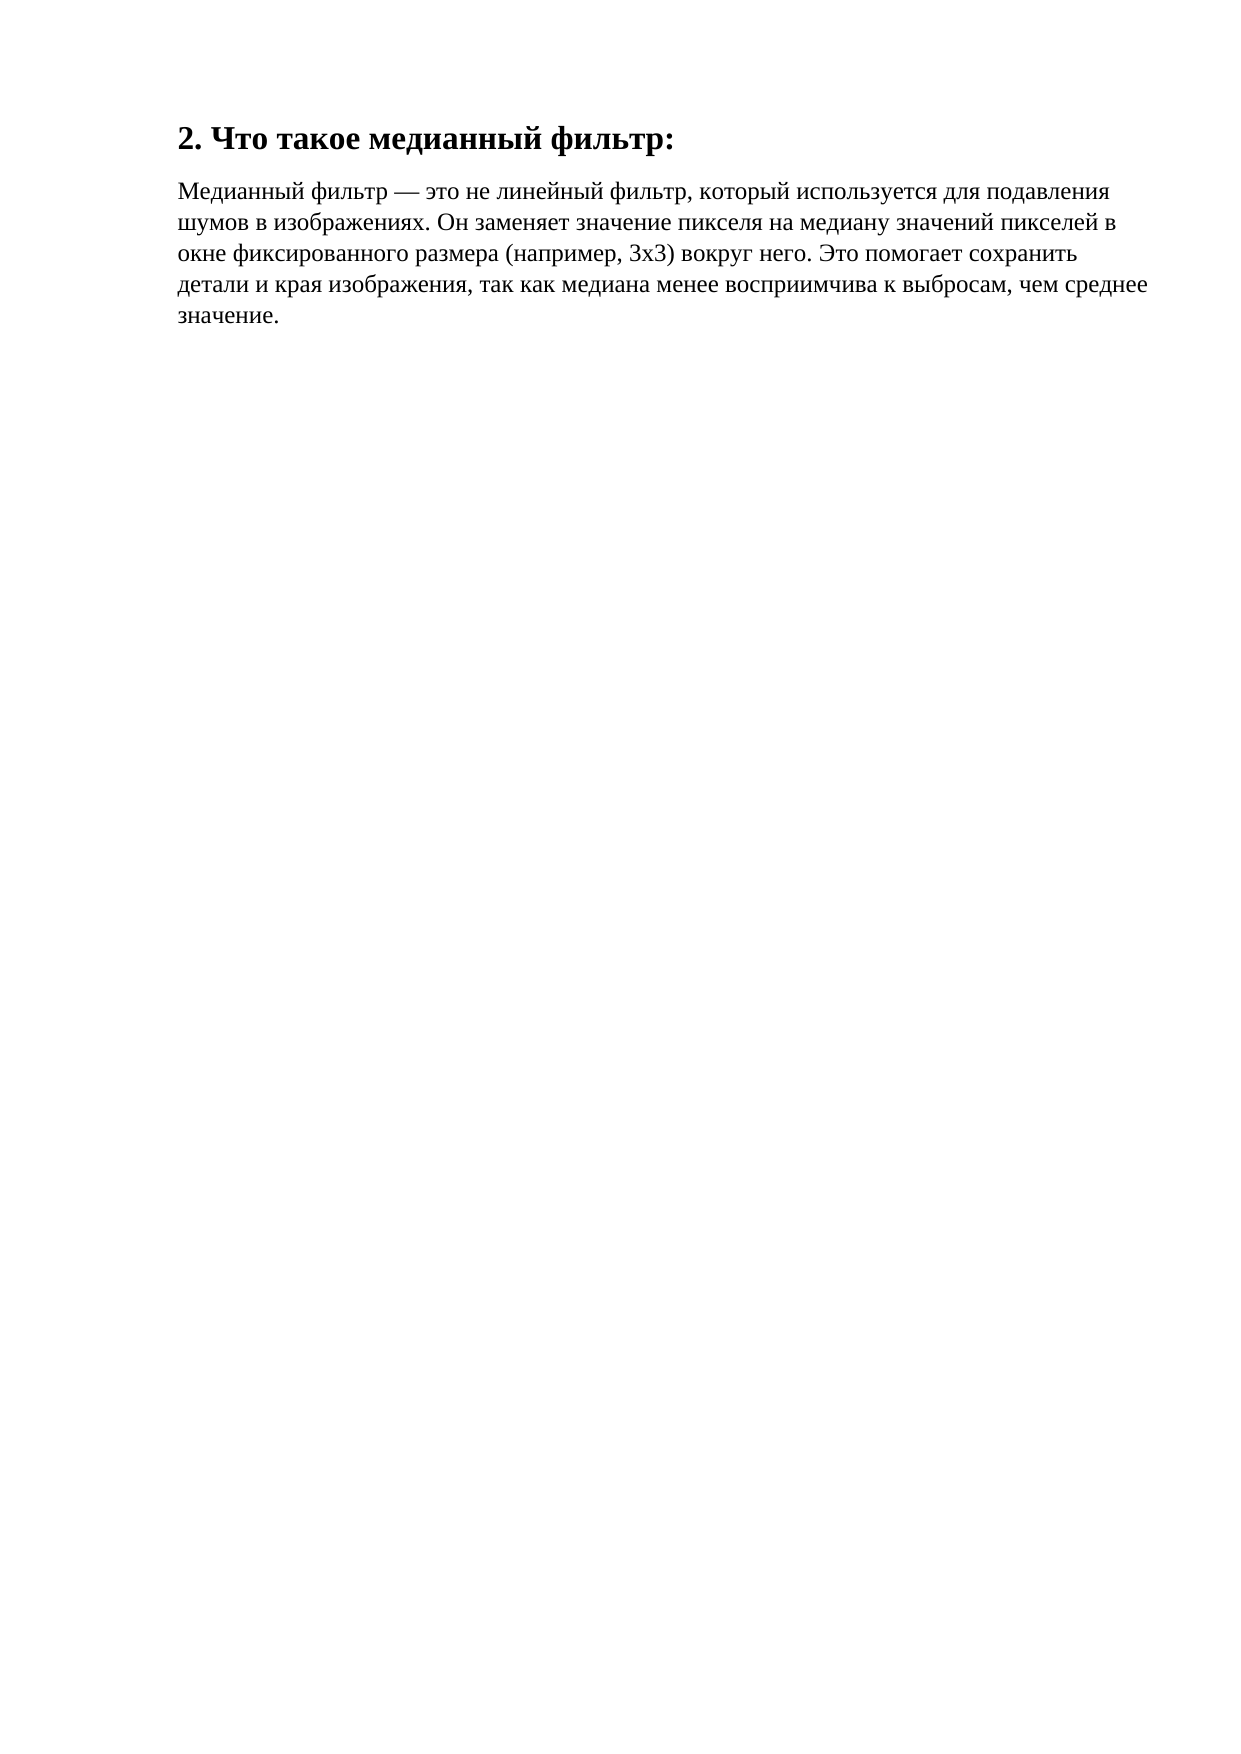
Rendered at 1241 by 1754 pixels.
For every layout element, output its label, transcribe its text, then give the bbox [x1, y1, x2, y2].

text Медианный фильтр — это не линейный фильтр, который используется для подавления шумов в изображениях. Он заменяет значение пикселя на медиану значений пикселей в окне фиксированного размера (например, 3x3) вокруг него. Это помогает сохранить детали и края изображения, так как медиана менее восприимчива к выбросам, чем среднее значение. [177, 176, 1152, 329]
text 2. Что такое медианный фильтр: [177, 118, 1152, 156]
